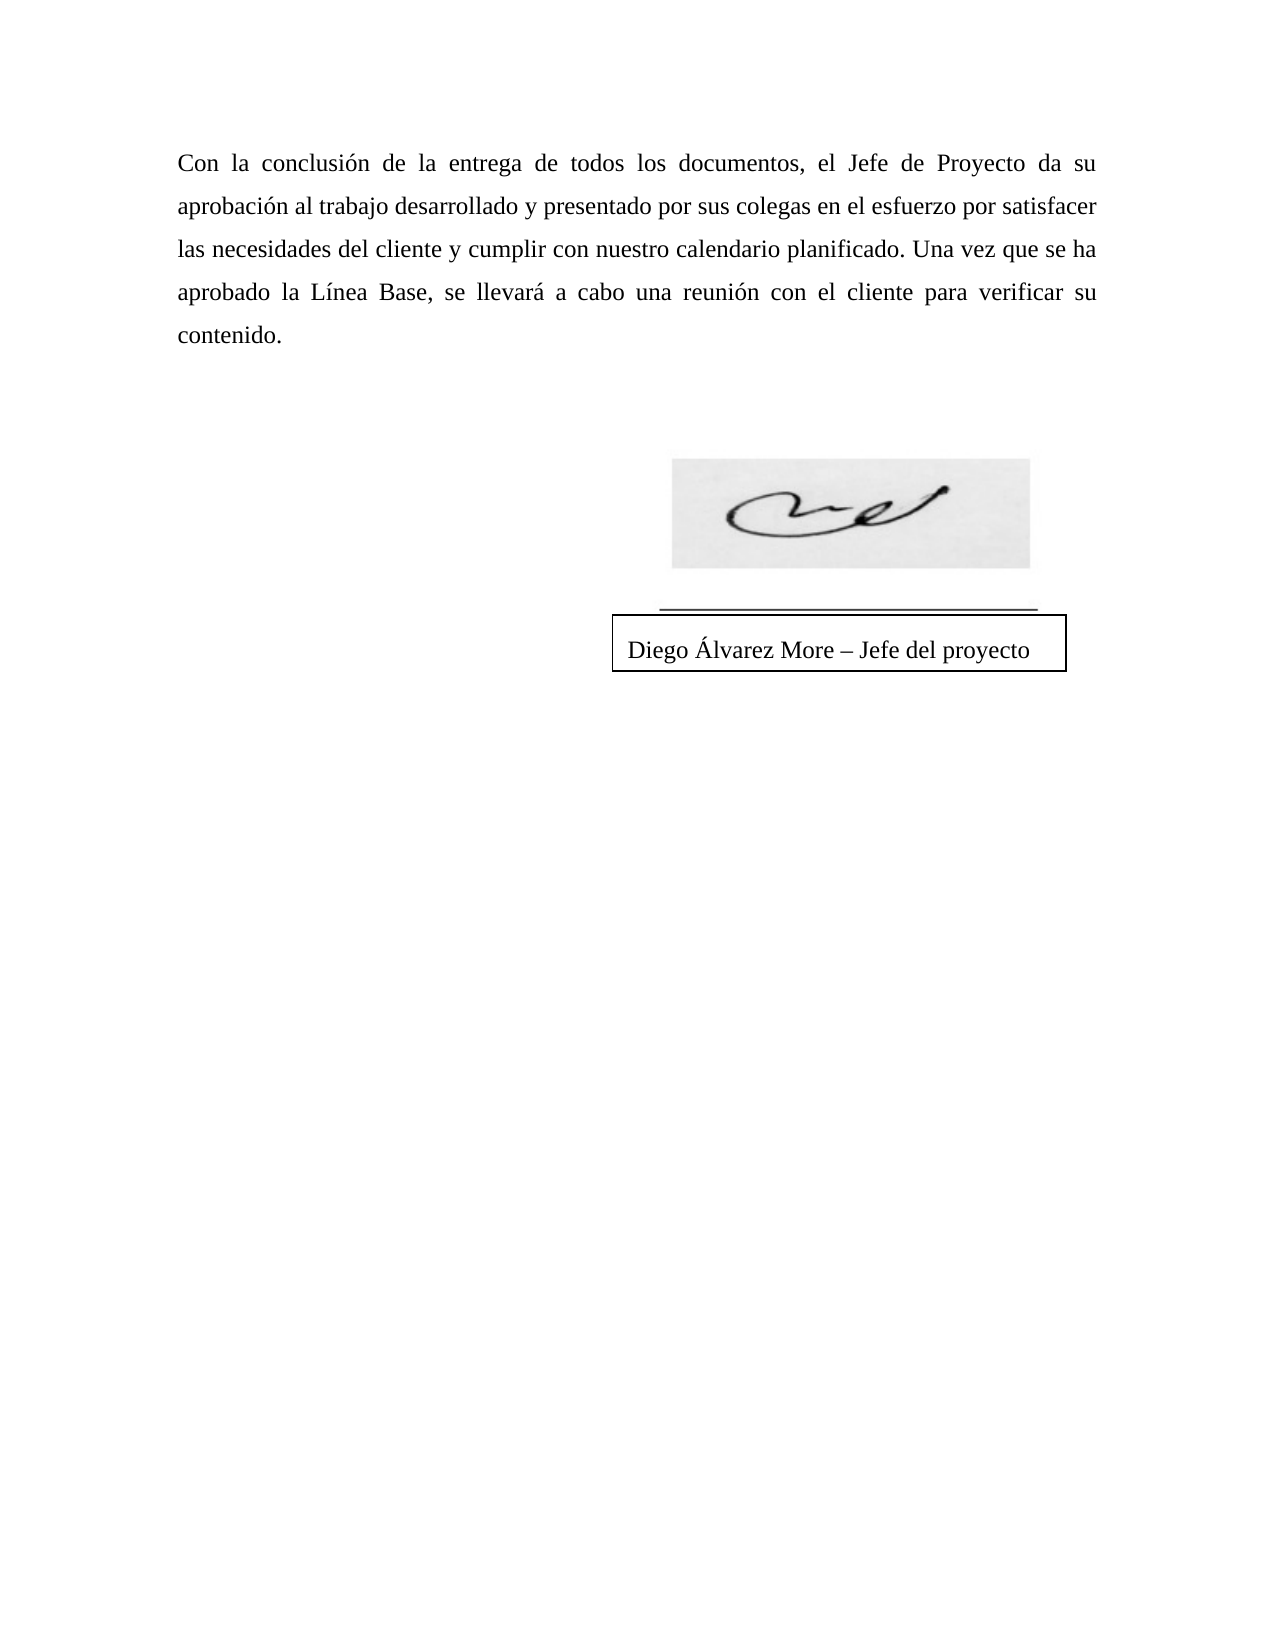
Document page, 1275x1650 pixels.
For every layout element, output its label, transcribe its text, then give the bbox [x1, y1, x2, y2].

picture [591, 412, 1096, 626]
text Con la conclusión de la entrega de todos los documentos, el Jefe de Proyecto da su aprobación al trabajo desarrollado y presentado por sus colegas en el esfuerzo por satisfacer las necesidades del cliente y cumplir con nuestro calendario planificado. Una vez que se ha aprobado la Línea Base, se llevará a cabo una reunión con el cliente para verificar su contenido. [177, 148, 1098, 349]
